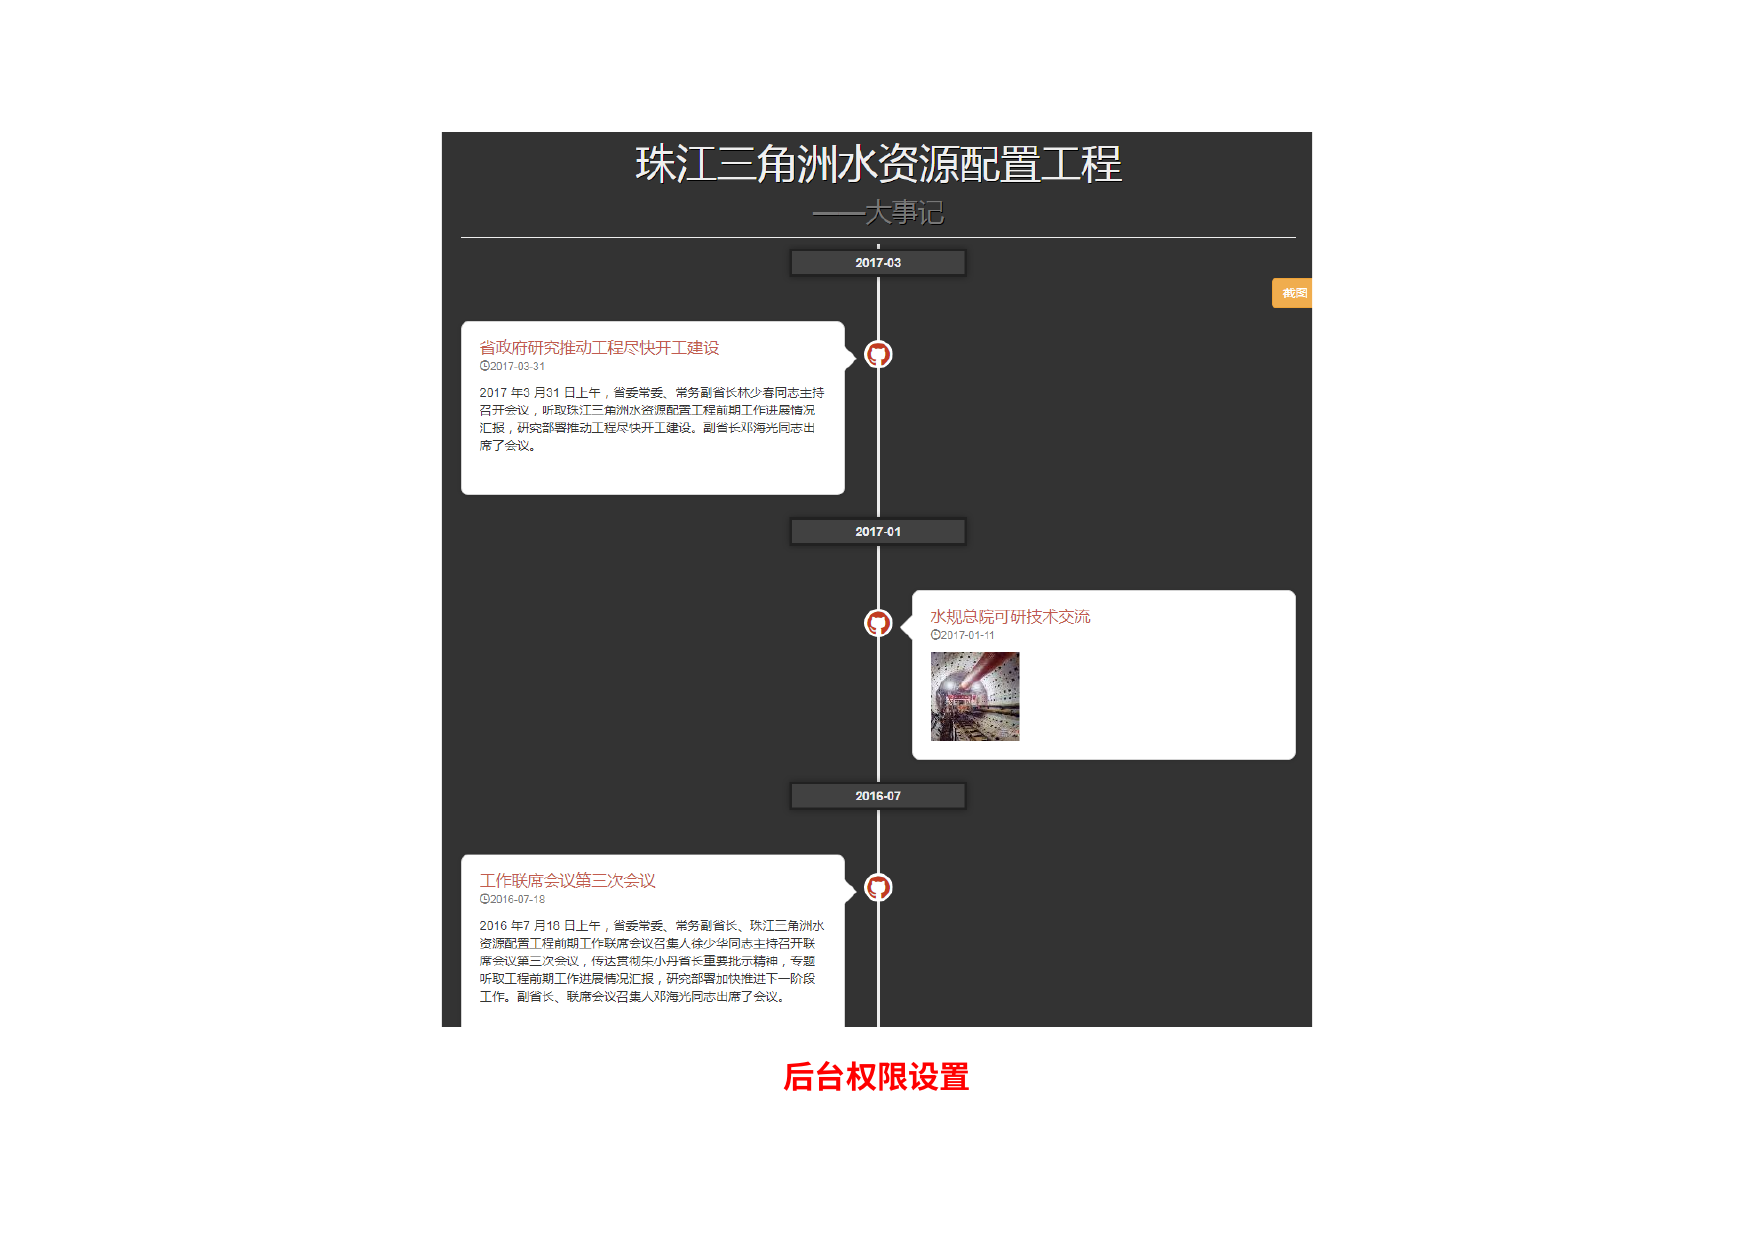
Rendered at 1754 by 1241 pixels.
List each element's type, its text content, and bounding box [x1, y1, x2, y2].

picture [441, 132, 1313, 1027]
text 后台权限设置 [150, 1043, 1604, 1108]
